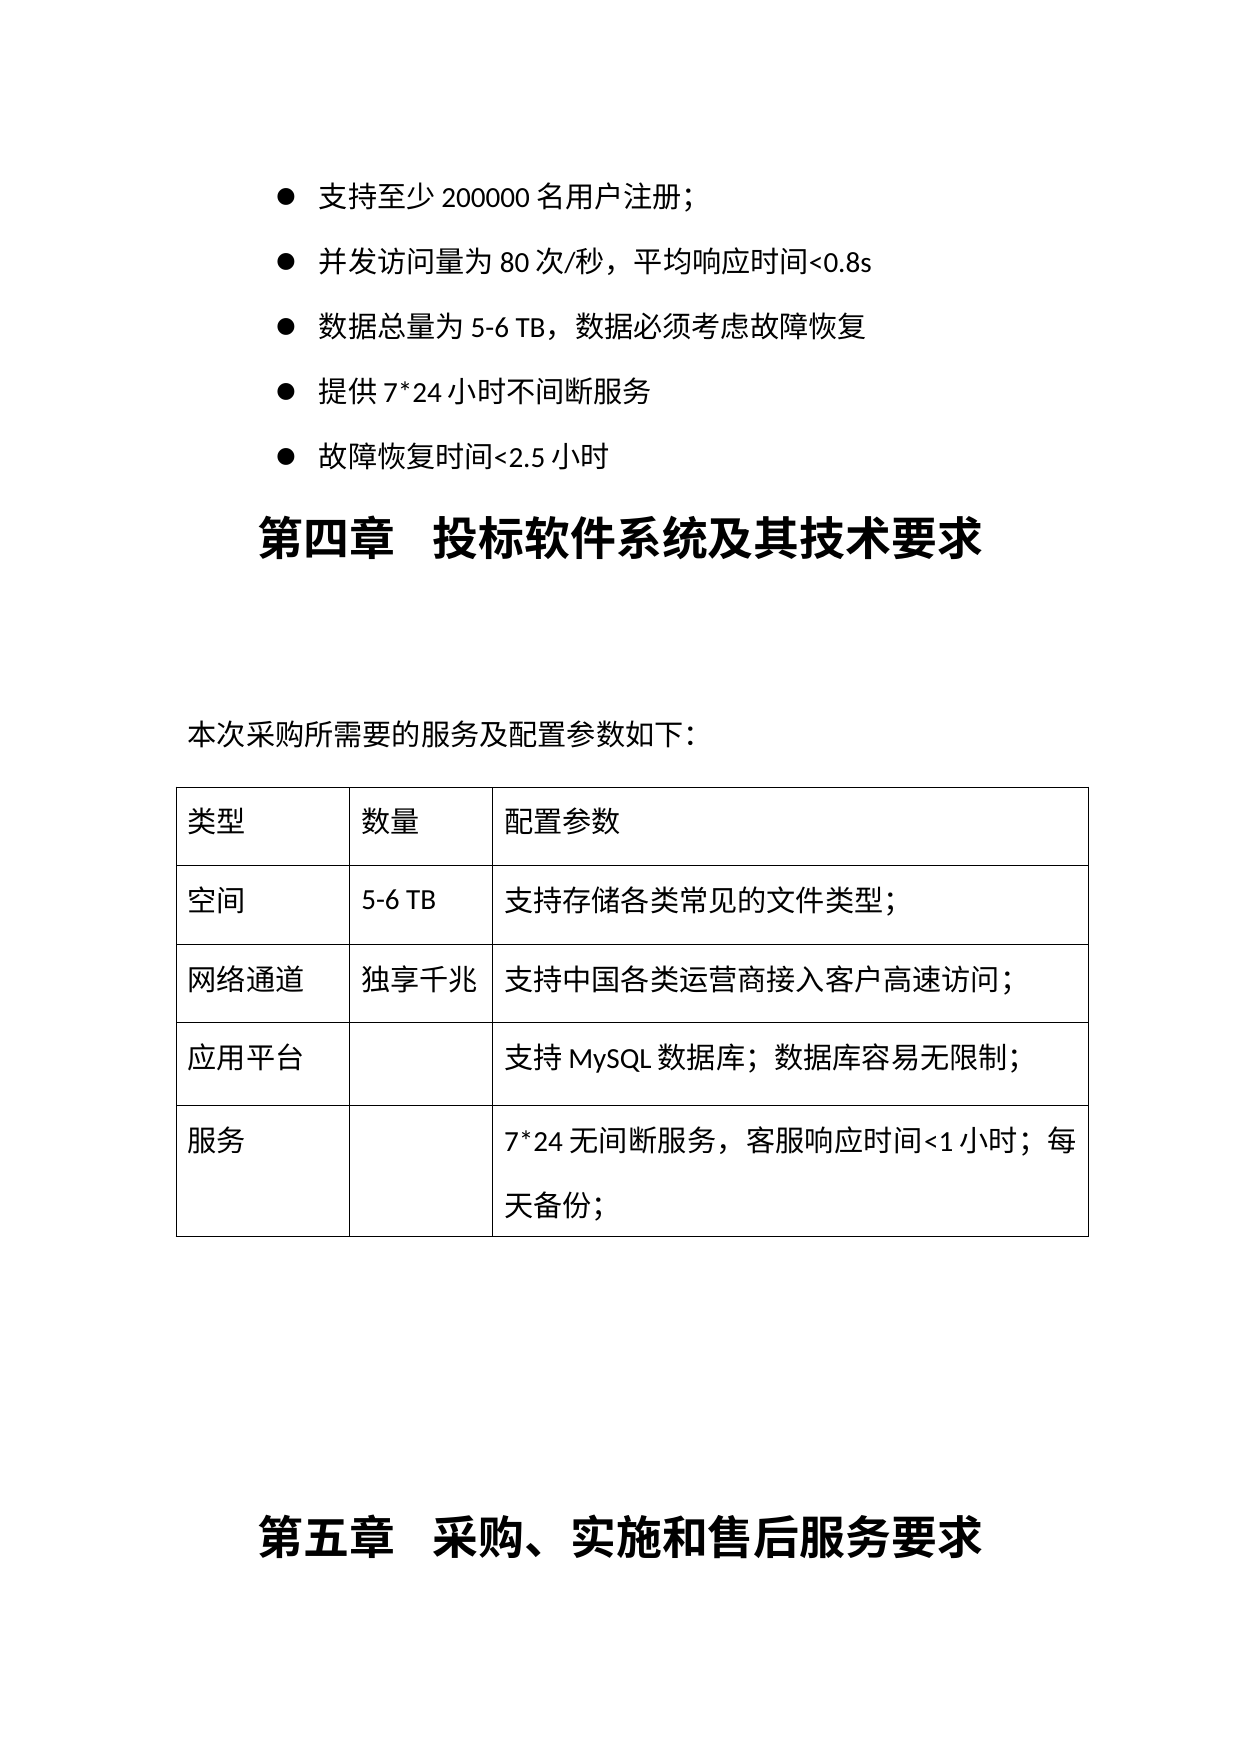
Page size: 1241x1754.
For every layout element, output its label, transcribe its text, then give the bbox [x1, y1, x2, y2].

table_cell 空间 [177, 866, 349, 944]
table_header 配置参数 [493, 788, 1088, 865]
text 本次采购所需要的服务及配置参数如下： [187, 700, 1053, 765]
list 采购、实施和售后服务要求 [187, 1485, 1053, 1583]
list 故障恢复时间<2.5小时 [275, 422, 1053, 487]
table_cell 支持存储各类常见的文件类型； [493, 866, 1088, 944]
table_cell 5-6 TB [350, 866, 492, 944]
table_header 数量 [350, 788, 492, 865]
list 数据总量为5-6 TB，数据必须考虑故障恢复 [275, 292, 1053, 357]
table_cell 独享千兆 [350, 945, 492, 1022]
table_cell 7*24无间断服务，客服响应时间<1小时；每天备份； [493, 1106, 1088, 1236]
table_cell 支持中国各类运营商接入客户高速访问； [493, 945, 1088, 1022]
table_cell [350, 1106, 492, 1236]
list 并发访问量为80次/秒，平均响应时间<0.8s [275, 227, 1053, 292]
table_cell 应用平台 [177, 1023, 349, 1105]
table_cell 网络通道 [177, 945, 349, 1022]
list 投标软件系统及其技术要求 [187, 487, 1053, 584]
list 支持至少200000名用户注册； [275, 162, 1053, 227]
table_header 类型 [177, 788, 349, 865]
list 提供7*24小时不间断服务 [275, 357, 1053, 422]
table_cell 支持MySQL数据库；数据库容易无限制； [493, 1023, 1088, 1105]
table_cell [350, 1023, 492, 1105]
table_cell 服务 [177, 1106, 349, 1236]
